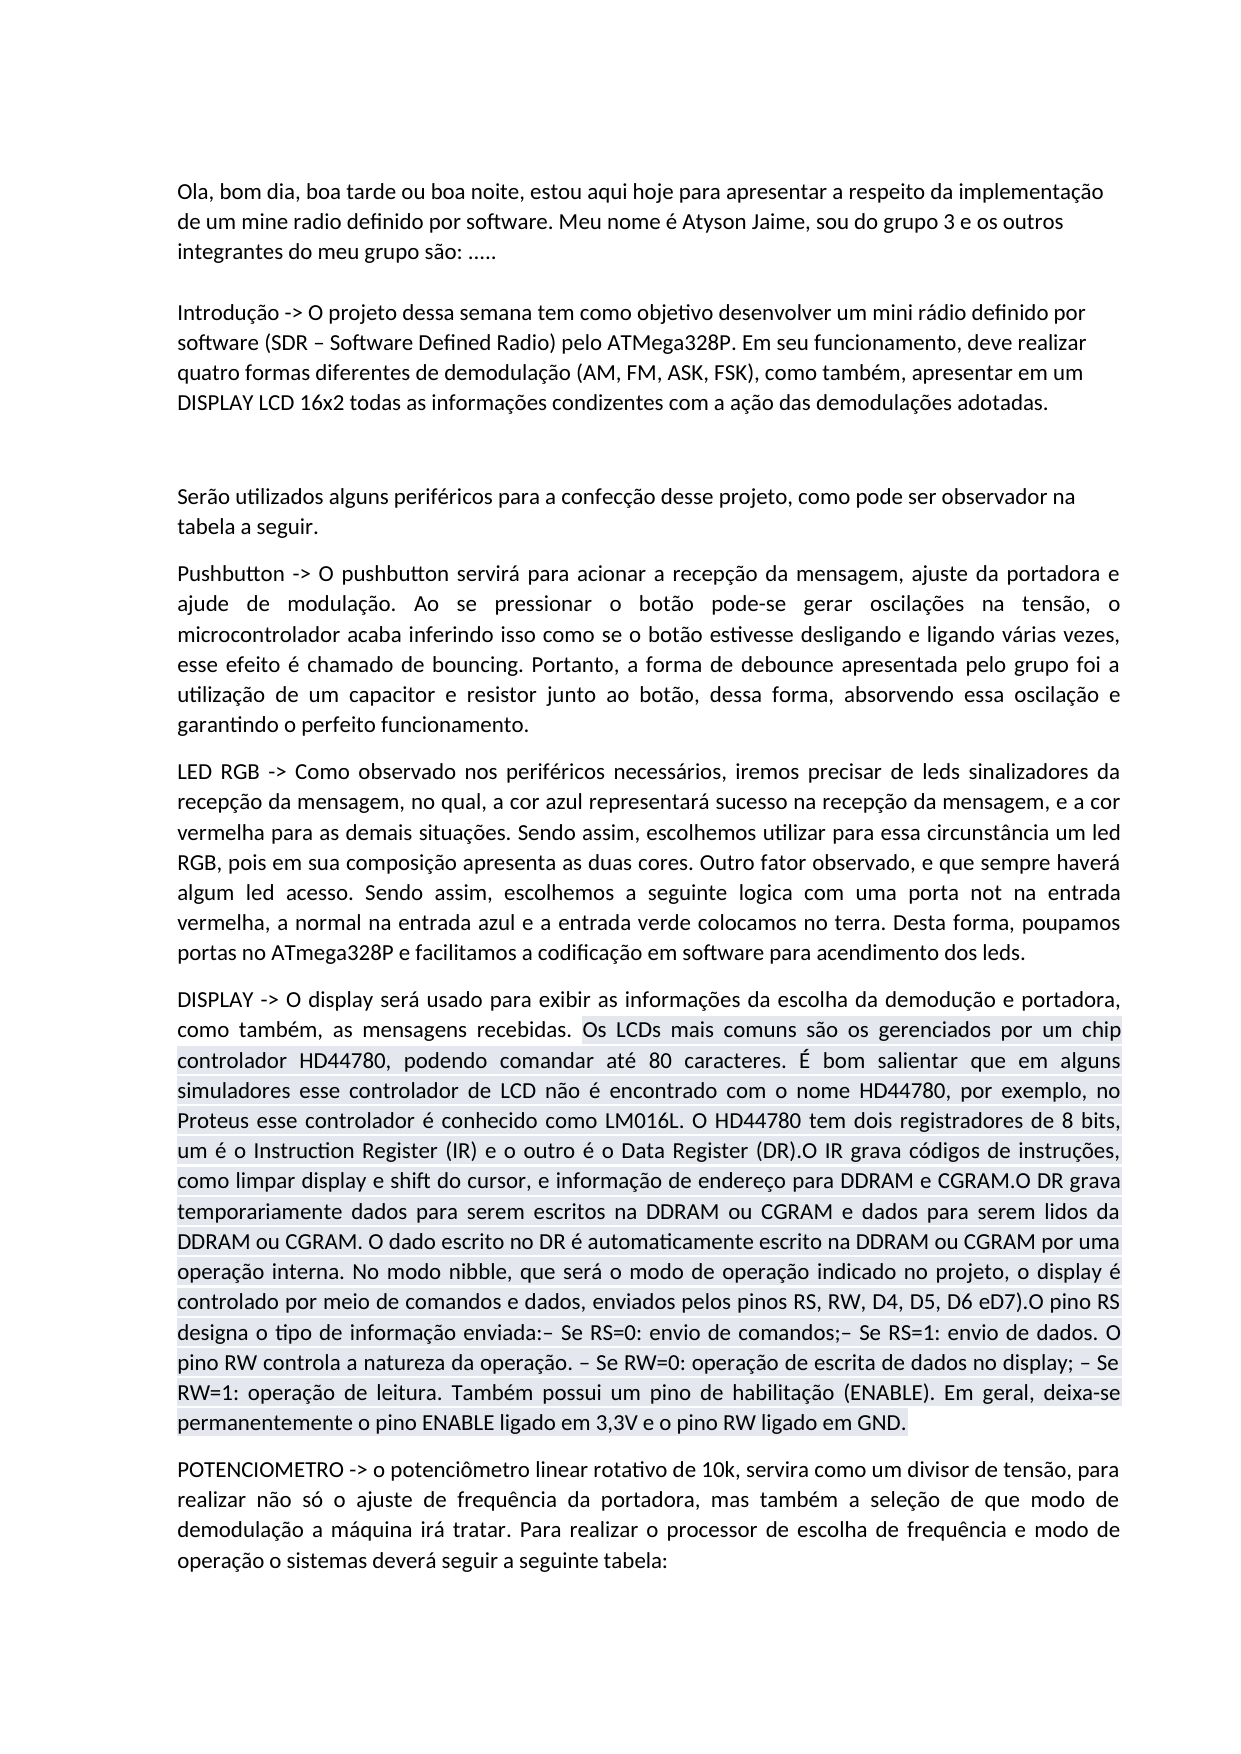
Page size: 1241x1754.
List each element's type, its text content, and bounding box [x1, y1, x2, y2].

text Ola, bom dia, boa tarde ou boa noite, estou aqui hoje para apresentar a respeito da implementação de um mine radio definido por software. Meu nome é Atyson Jaime, sou do grupo 3 e os outros integrantes do meu grupo são: ..... Introdução -> O projeto dessa semana tem como objetivo desenvolver um mini rádio definido por software (SDR – Software Defined Radio) pelo ATMega328P. Em seu funcionamento, deve realizar quatro formas diferentes de demodulação (AM, FM, ASK, FSK), como também, apresentar em um DISPLAY LCD 16x2 todas as informações condizentes com a ação das demodulações adotadas. [177, 177, 1122, 417]
text Pushbutton -> O pushbutton servirá para acionar a recepção da mensagem, ajuste da portadora e ajude de modulação. Ao se pressionar o botão pode-se gerar oscilações na tensão, o microcontrolador acaba inferindo isso como se o botão estivesse desligando e ligando várias vezes, esse efeito é chamado de bouncing. Portanto, a forma de debounce apresentada pelo grupo foi a utilização de um capacitor e resistor junto ao botão, dessa forma, absorvendo essa oscilação e garantindo o perfeito funcionamento. [177, 559, 1122, 738]
text POTENCIOMETRO -> o potenciômetro linear rotativo de 10k, servira como um divisor de tensão, para realizar não só o ajuste de frequência da portadora, mas também a seleção de que modo de demodulação a máquina irá tratar. Para realizar o processor de escolha de frequência e modo de operação o sistemas deverá seguir a seguinte tabela: [177, 1455, 1122, 1574]
text LED RGB -> Como observado nos periféricos necessários, iremos precisar de leds sinalizadores da recepção da mensagem, no qual, a cor azul representará sucesso na recepção da mensagem, e a cor vermelha para as demais situações. Sendo assim, escolhemos utilizar para essa circunstância um led RGB, pois em sua composição apresenta as duas cores. Outro fator observado, e que sempre haverá algum led acesso. Sendo assim, escolhemos a seguinte logica com uma porta not na entrada vermelha, a normal na entrada azul e a entrada verde colocamos no terra. Desta forma, poupamos portas no ATmega328P e facilitamos a codificação em software para acendimento dos leds. [177, 757, 1122, 967]
text Serão utilizados alguns periféricos para a confecção desse projeto, como pode ser observador na tabela a seguir. [177, 482, 1122, 541]
